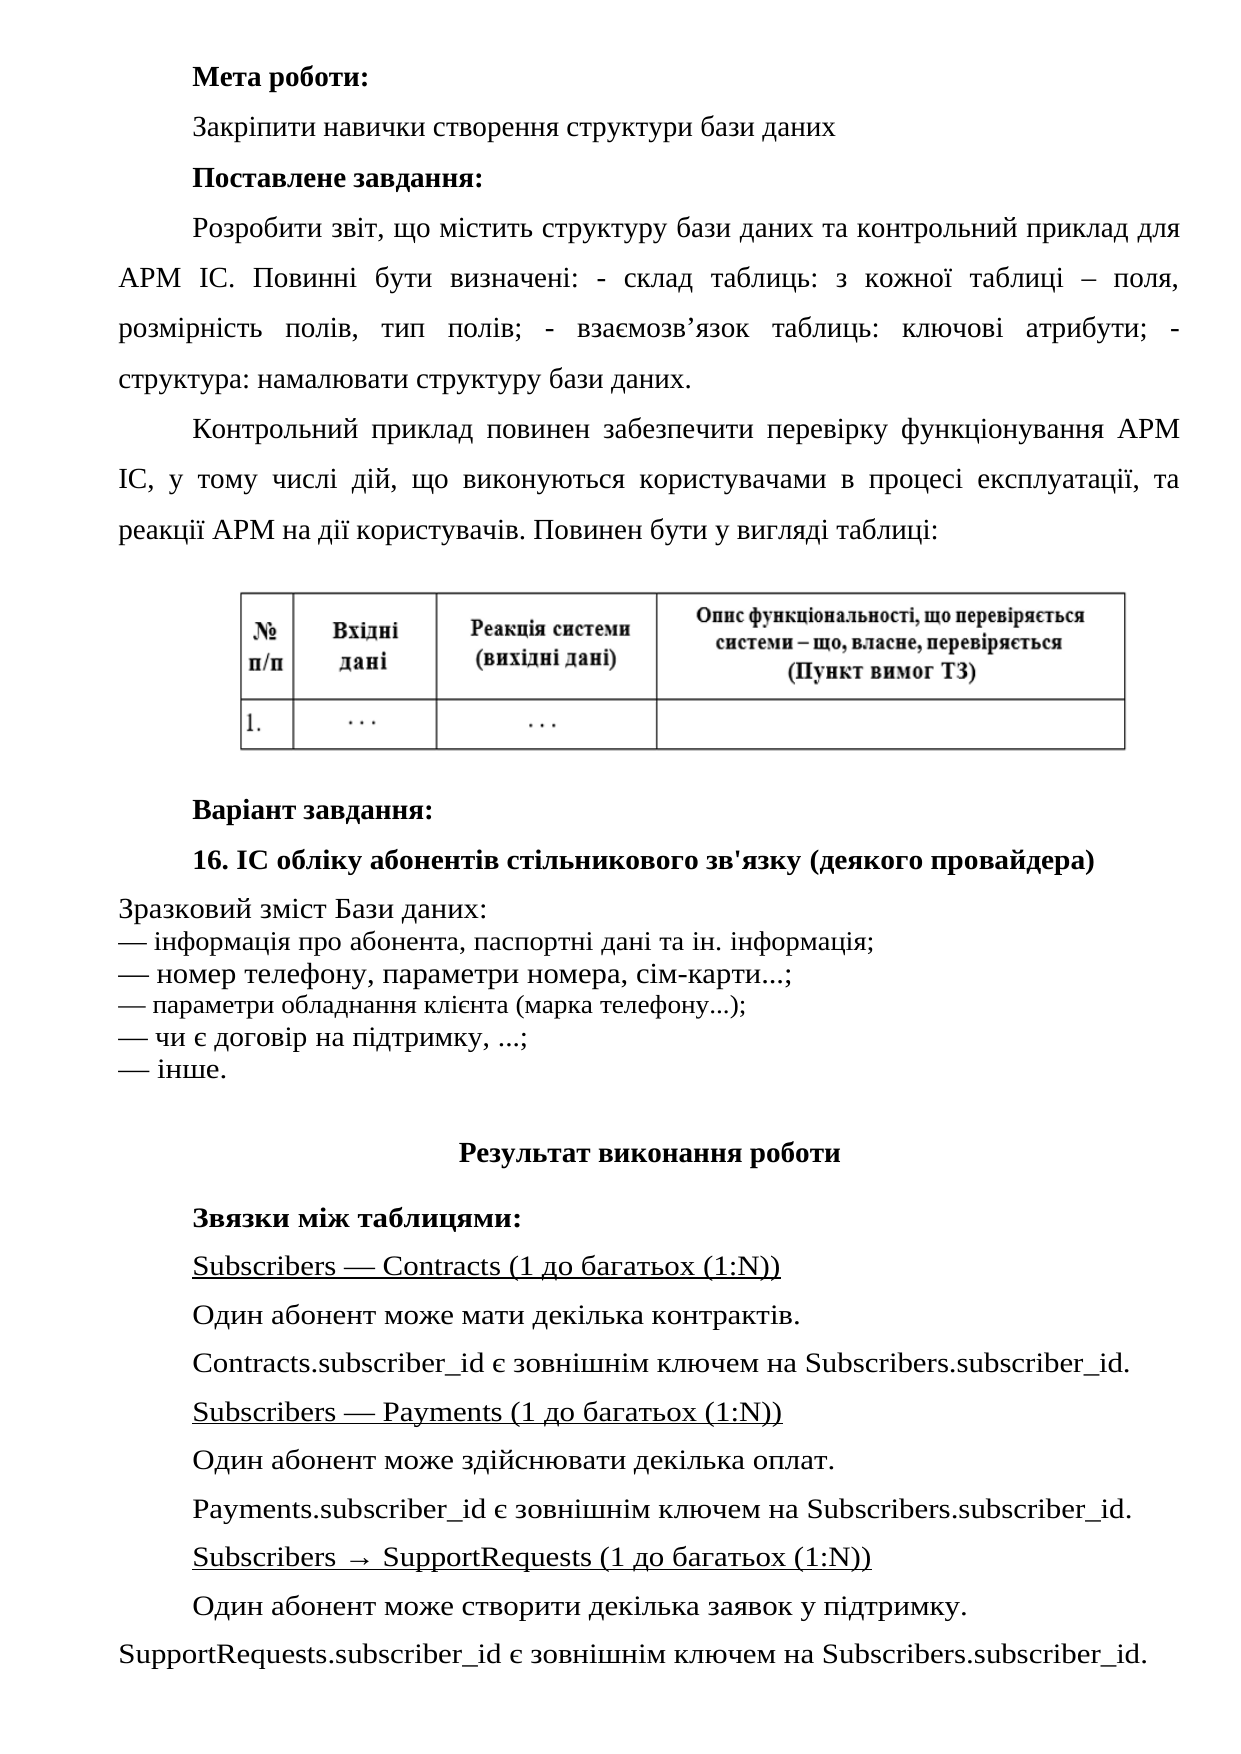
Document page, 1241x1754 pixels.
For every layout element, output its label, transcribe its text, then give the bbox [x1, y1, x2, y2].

text Варіант завдання: [118, 792, 1181, 826]
text Один абонент може створити декілька заявок у підтримку. [118, 1589, 1181, 1621]
text Subscribers — Payments (1 до багатьох (1:N)) [118, 1395, 1181, 1427]
text SupportRequests.subscriber_id є зовнішнім ключем на Subscribers.subscriber_id. [118, 1637, 1181, 1670]
text Contracts.subscriber_id є зовнішнім ключем на Subscribers.subscriber_id. [118, 1346, 1181, 1379]
text — параметри обладнання клієнта (марка телефону...); [118, 989, 1181, 1019]
text Результат виконання роботи [118, 1135, 1181, 1168]
text — інформація про абонента, паспортні дані та ін. інформація; [118, 925, 1181, 956]
text Звязки між таблицями: [118, 1201, 1181, 1233]
text Subscribers — Contracts (1 до багатьох (1:N)) [118, 1249, 1181, 1282]
text 16. ІС обліку абонентів стільникового зв'язку (деякого провайдера) [118, 843, 1181, 875]
text Контрольний приклад повинен забезпечити перевірку функціонування АРМ ІС, у тому числі дій, що виконуються користувачами в процесі експлуатації, та реакції АРМ на дії користувачів. Повинен бути у вигляді таблиці: [118, 411, 1181, 545]
text Один абонент може мати декілька контрактів. [118, 1298, 1181, 1330]
text Один абонент може здійснювати декілька оплат. [118, 1443, 1181, 1476]
text Поставлене завдання: [118, 160, 1181, 193]
text Мета роботи: [118, 59, 1181, 93]
picture [118, 562, 1182, 776]
text Subscribers → SupportRequests (1 до багатьох (1:N)) [118, 1540, 1181, 1573]
text Payments.subscriber_id є зовнішнім ключем на Subscribers.subscriber_id. [118, 1492, 1181, 1524]
text — чи є договір на підтримку, ...; [118, 1019, 1181, 1052]
text Зразковий зміст Бази даних: [118, 891, 1181, 925]
text Розробити звіт, що містить структуру бази даних та контрольний приклад для АРМ ІС. Повинні бути визначені: - склад таблиць: з кожної таблиці – поля, розмірність полів, тип полів; - взаємозв’язок таблиць: ключові атрибути; - структура: намалювати структуру бази даних. [118, 210, 1181, 394]
text Закріпити навички створення структури бази даних [118, 109, 1181, 143]
text — інше. [118, 1052, 1181, 1084]
text — номер телефону, параметри номера, сім-карти...; [118, 956, 1181, 989]
